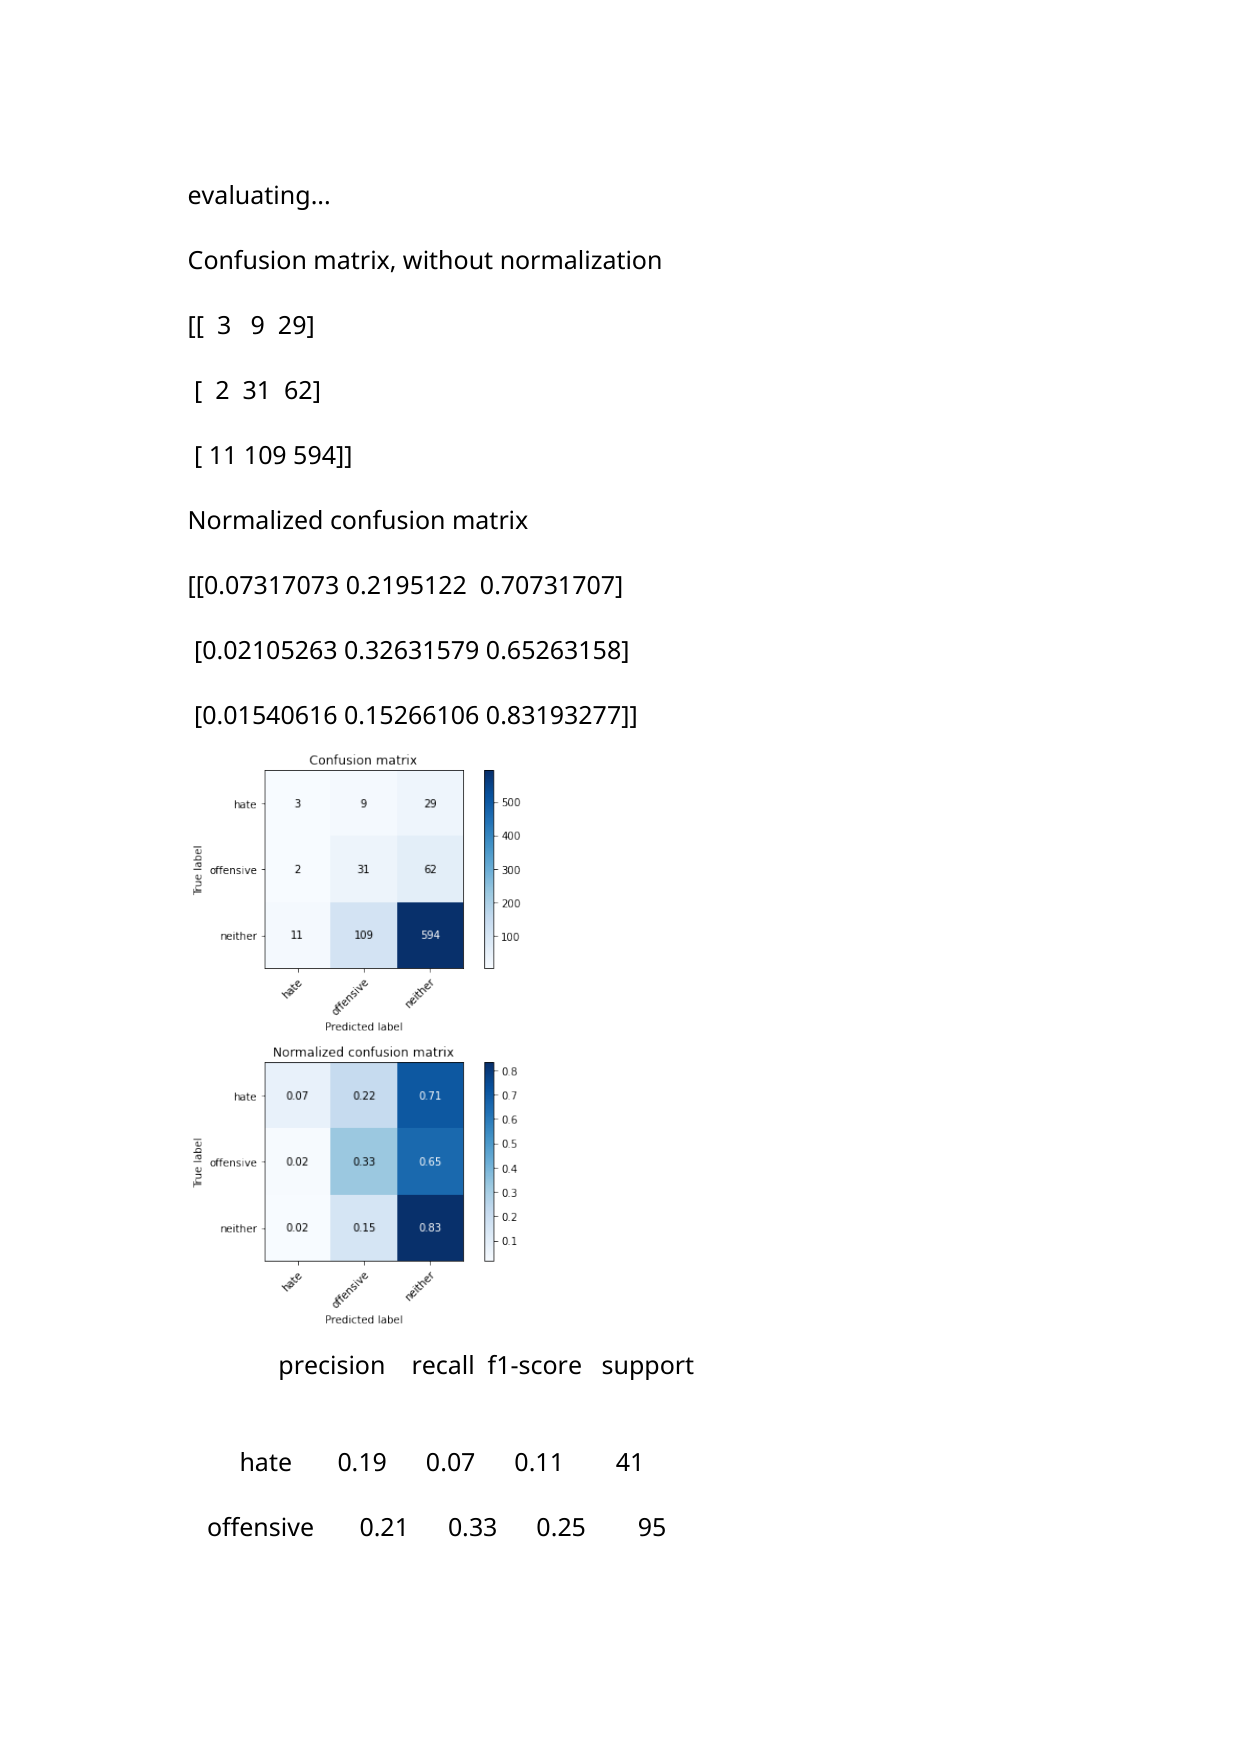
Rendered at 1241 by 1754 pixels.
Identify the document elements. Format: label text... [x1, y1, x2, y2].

text hate 0.19 0.07 0.11 41 [187, 1429, 1053, 1494]
text Normalized confusion matrix [187, 487, 1053, 552]
text [0.02105263 0.32631579 0.65263158] [187, 617, 1053, 682]
picture [187, 1040, 525, 1332]
text Confusion matrix, without normalization [187, 227, 1053, 292]
text [0.01540616 0.15266106 0.83193277]] [187, 682, 1053, 747]
text [[0.07317073 0.2195122 0.70731707] [187, 552, 1053, 617]
text [[ 3 9 29] [187, 292, 1053, 357]
picture [187, 747, 528, 1039]
text evaluating... [187, 162, 1053, 227]
text offensive 0.21 0.33 0.25 95 [187, 1494, 1053, 1559]
text precision recall f1-score support [187, 1332, 1053, 1397]
text [ 11 109 594]] [187, 422, 1053, 487]
text [ 2 31 62] [187, 357, 1053, 422]
